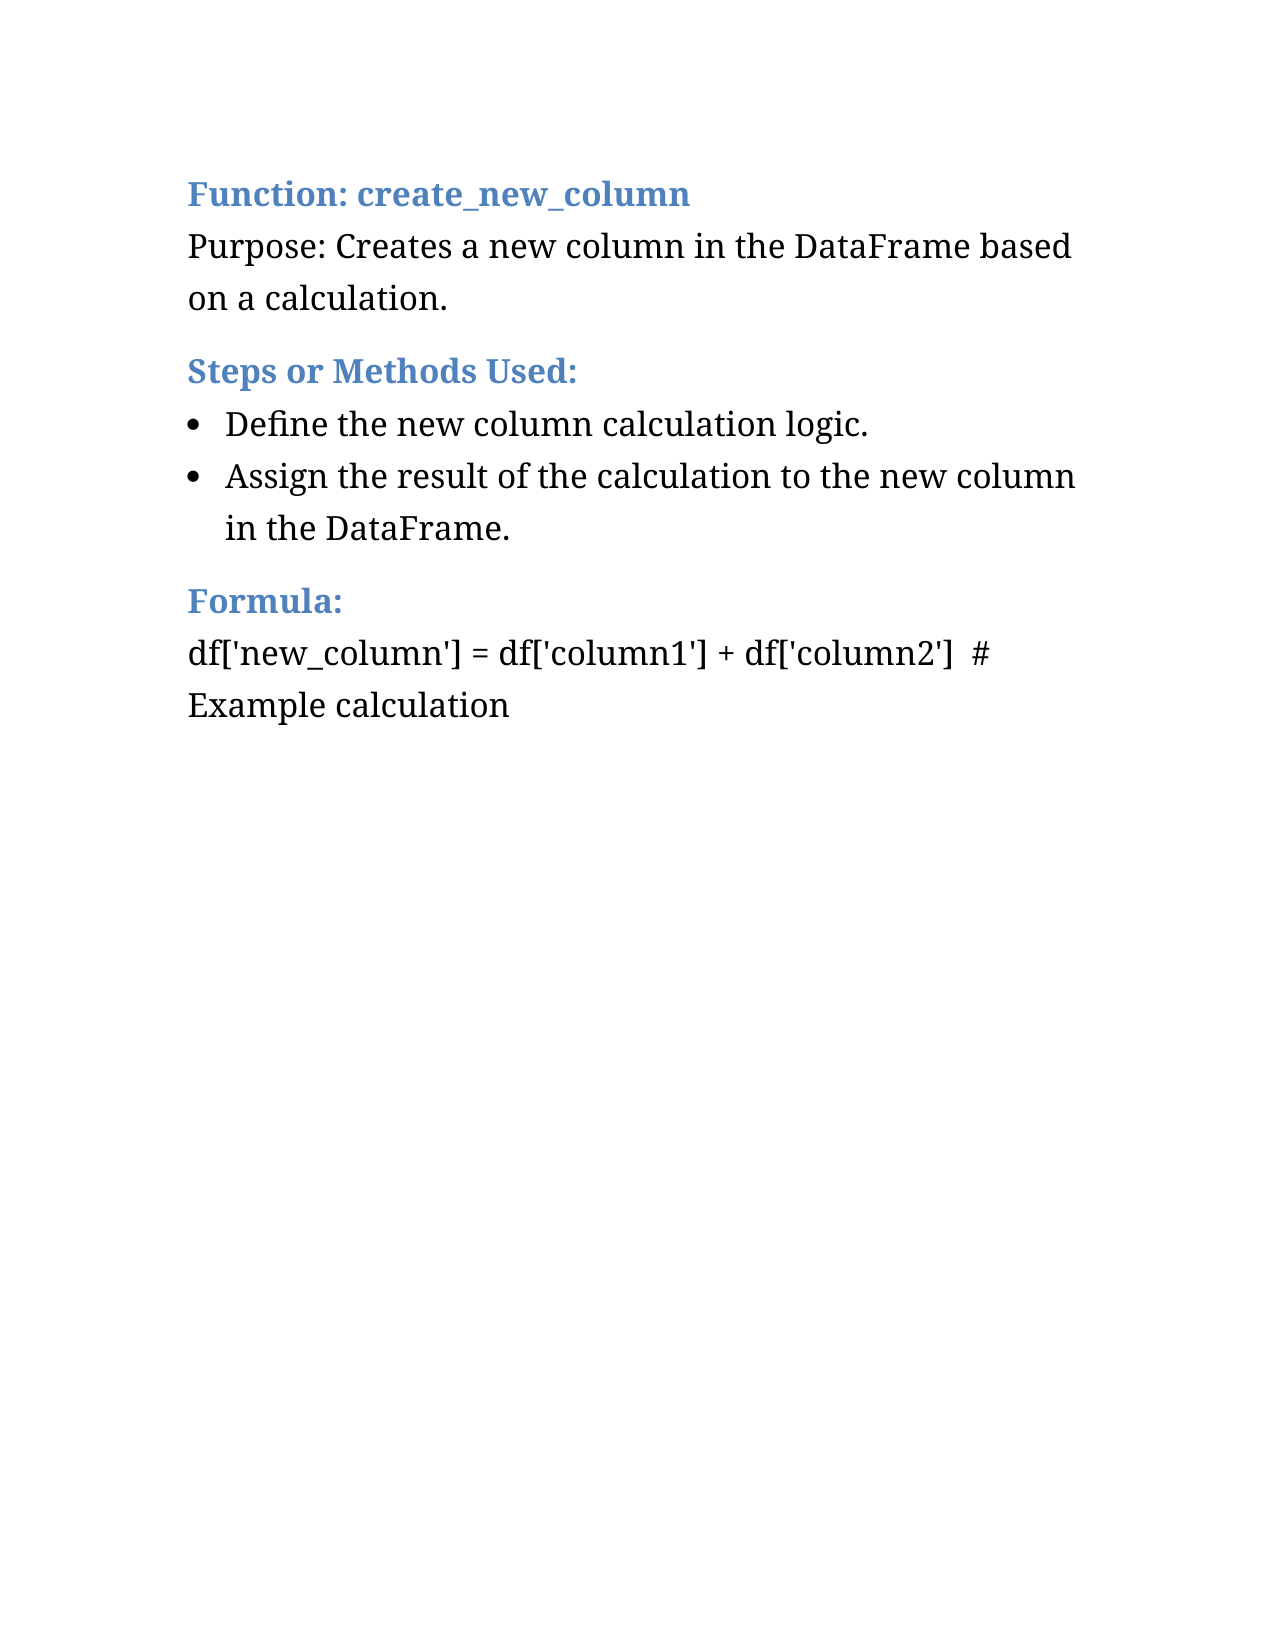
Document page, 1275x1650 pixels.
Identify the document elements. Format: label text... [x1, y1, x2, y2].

list Assign the result of the calculation to the new column in the DataFrame. [187, 453, 1087, 550]
text Purpose: Creates a new column in the DataFrame based on a calculation. [187, 223, 1087, 321]
text df['new_column'] = df['column1'] + df['column2'] # Example calculation [187, 630, 1087, 728]
subtitle Function: create_new_column [187, 171, 1087, 216]
subtitle Formula: [187, 578, 1087, 623]
list Define the new column calculation logic. [187, 400, 1087, 446]
subtitle Steps or Methods Used: [187, 348, 1087, 394]
